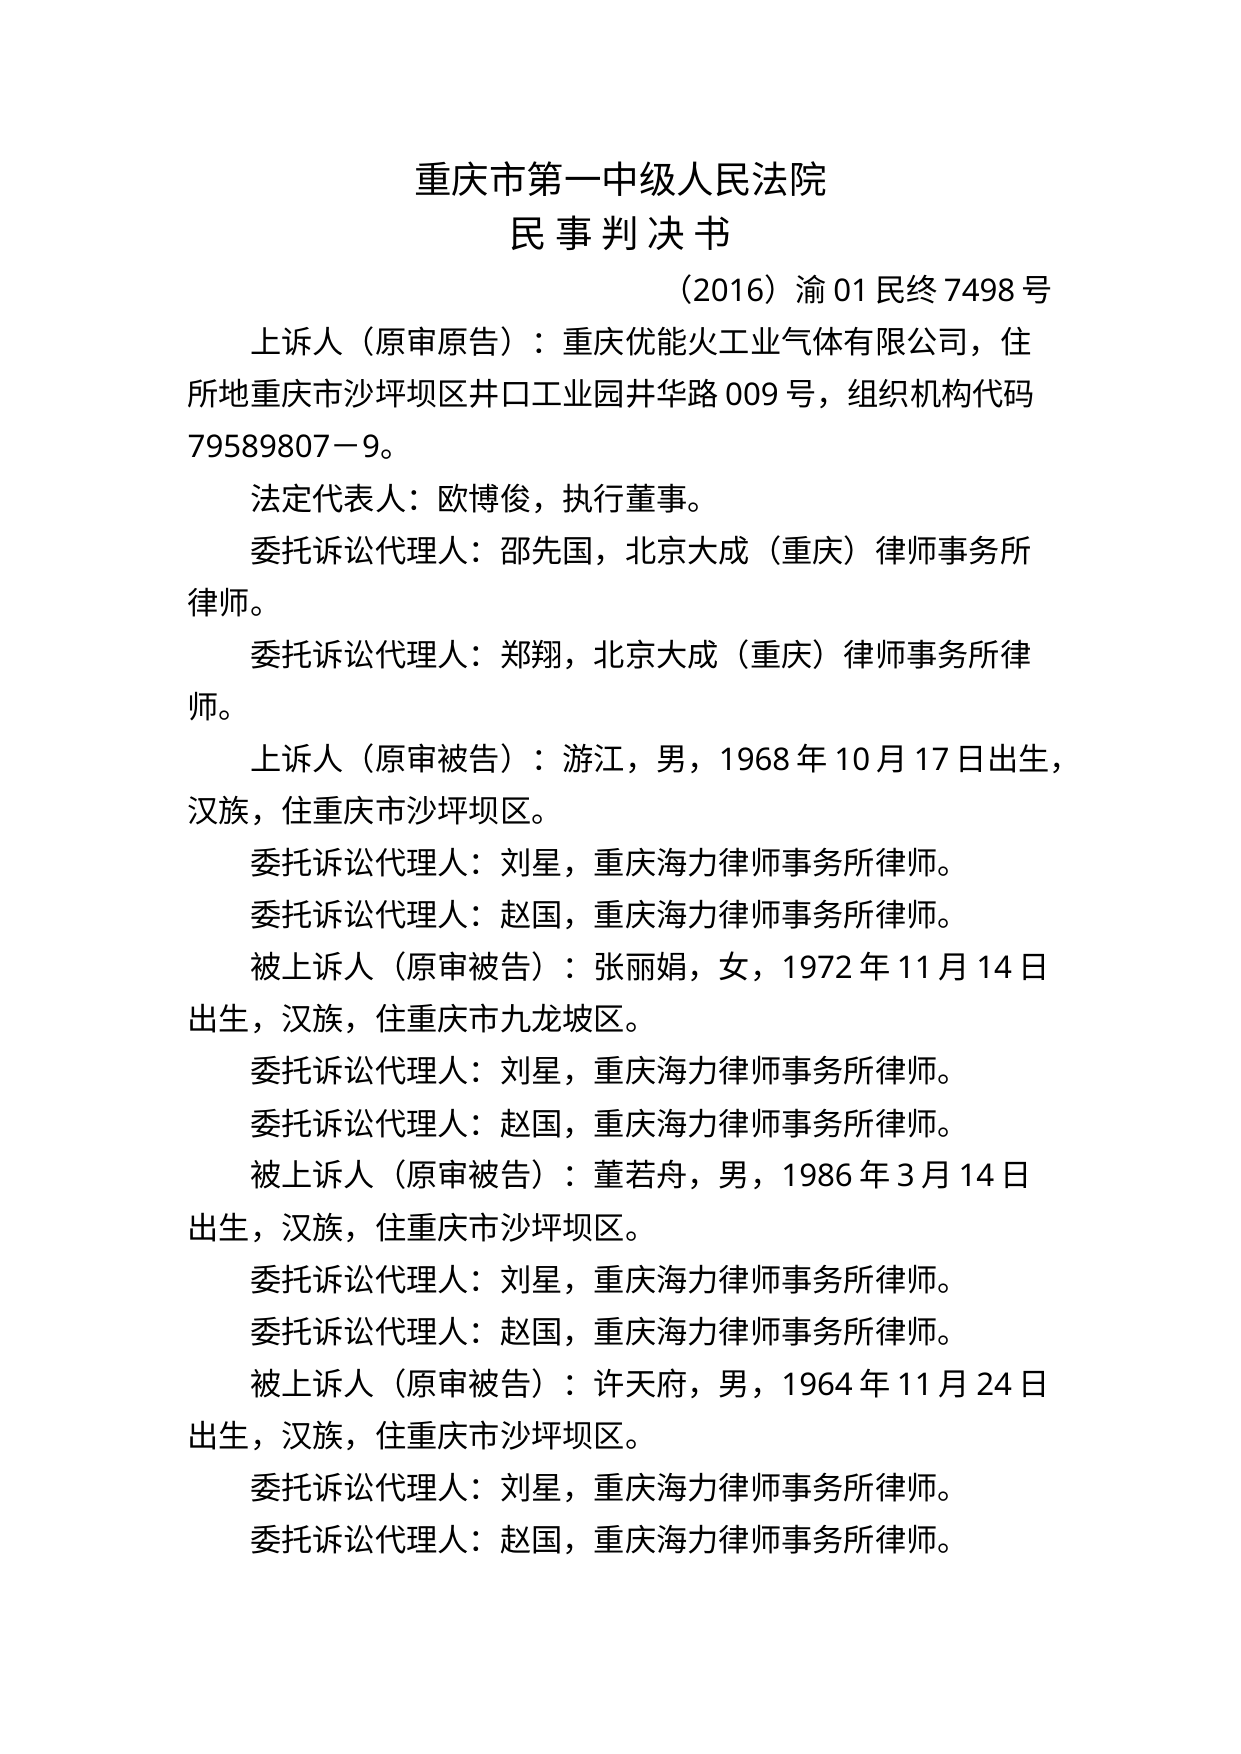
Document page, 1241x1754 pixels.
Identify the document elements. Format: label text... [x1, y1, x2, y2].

text 被上诉人（原审被告）：张丽娟，女，1972年11月14日出生，汉族，住重庆市九龙坡区。 [187, 936, 1053, 1040]
text 委托诉讼代理人：刘星，重庆海力律师事务所律师。 [187, 1040, 1053, 1092]
text 委托诉讼代理人：刘星，重庆海力律师事务所律师。 [187, 1248, 1053, 1300]
text 委托诉讼代理人：赵国，重庆海力律师事务所律师。 [187, 1300, 1053, 1352]
text 上诉人（原审被告）：游江，男，1968年10月17日出生，汉族，住重庆市沙坪坝区。 [187, 727, 1053, 831]
text 上诉人（原审原告）：重庆优能火工业气体有限公司，住所地重庆市沙坪坝区井口工业园井华路009号，组织机构代码79589807－9。 [187, 311, 1053, 467]
text 委托诉讼代理人：赵国，重庆海力律师事务所律师。 [187, 1092, 1053, 1144]
text 委托诉讼代理人：邵先国，北京大成（重庆）律师事务所律师。 [187, 519, 1053, 623]
text 委托诉讼代理人：郑翔，北京大成（重庆）律师事务所律师。 [187, 623, 1053, 727]
text 委托诉讼代理人：赵国，重庆海力律师事务所律师。 [187, 1508, 1053, 1561]
text 法定代表人：欧博俊，执行董事。 [187, 467, 1053, 519]
text 重庆市第一中级人民法院 [187, 150, 1053, 204]
text 委托诉讼代理人：刘星，重庆海力律师事务所律师。 [187, 831, 1053, 883]
text 委托诉讼代理人：赵国，重庆海力律师事务所律师。 [187, 883, 1053, 936]
text （2016）渝01民终7498号 [187, 258, 1053, 311]
text 委托诉讼代理人：刘星，重庆海力律师事务所律师。 [187, 1456, 1053, 1508]
text 被上诉人（原审被告）：董若舟，男，1986年3月14日出生，汉族，住重庆市沙坪坝区。 [187, 1144, 1053, 1248]
text 民 事 判 决 书 [187, 204, 1053, 258]
text 被上诉人（原审被告）：许天府，男，1964年11月24日出生，汉族，住重庆市沙坪坝区。 [187, 1352, 1053, 1456]
